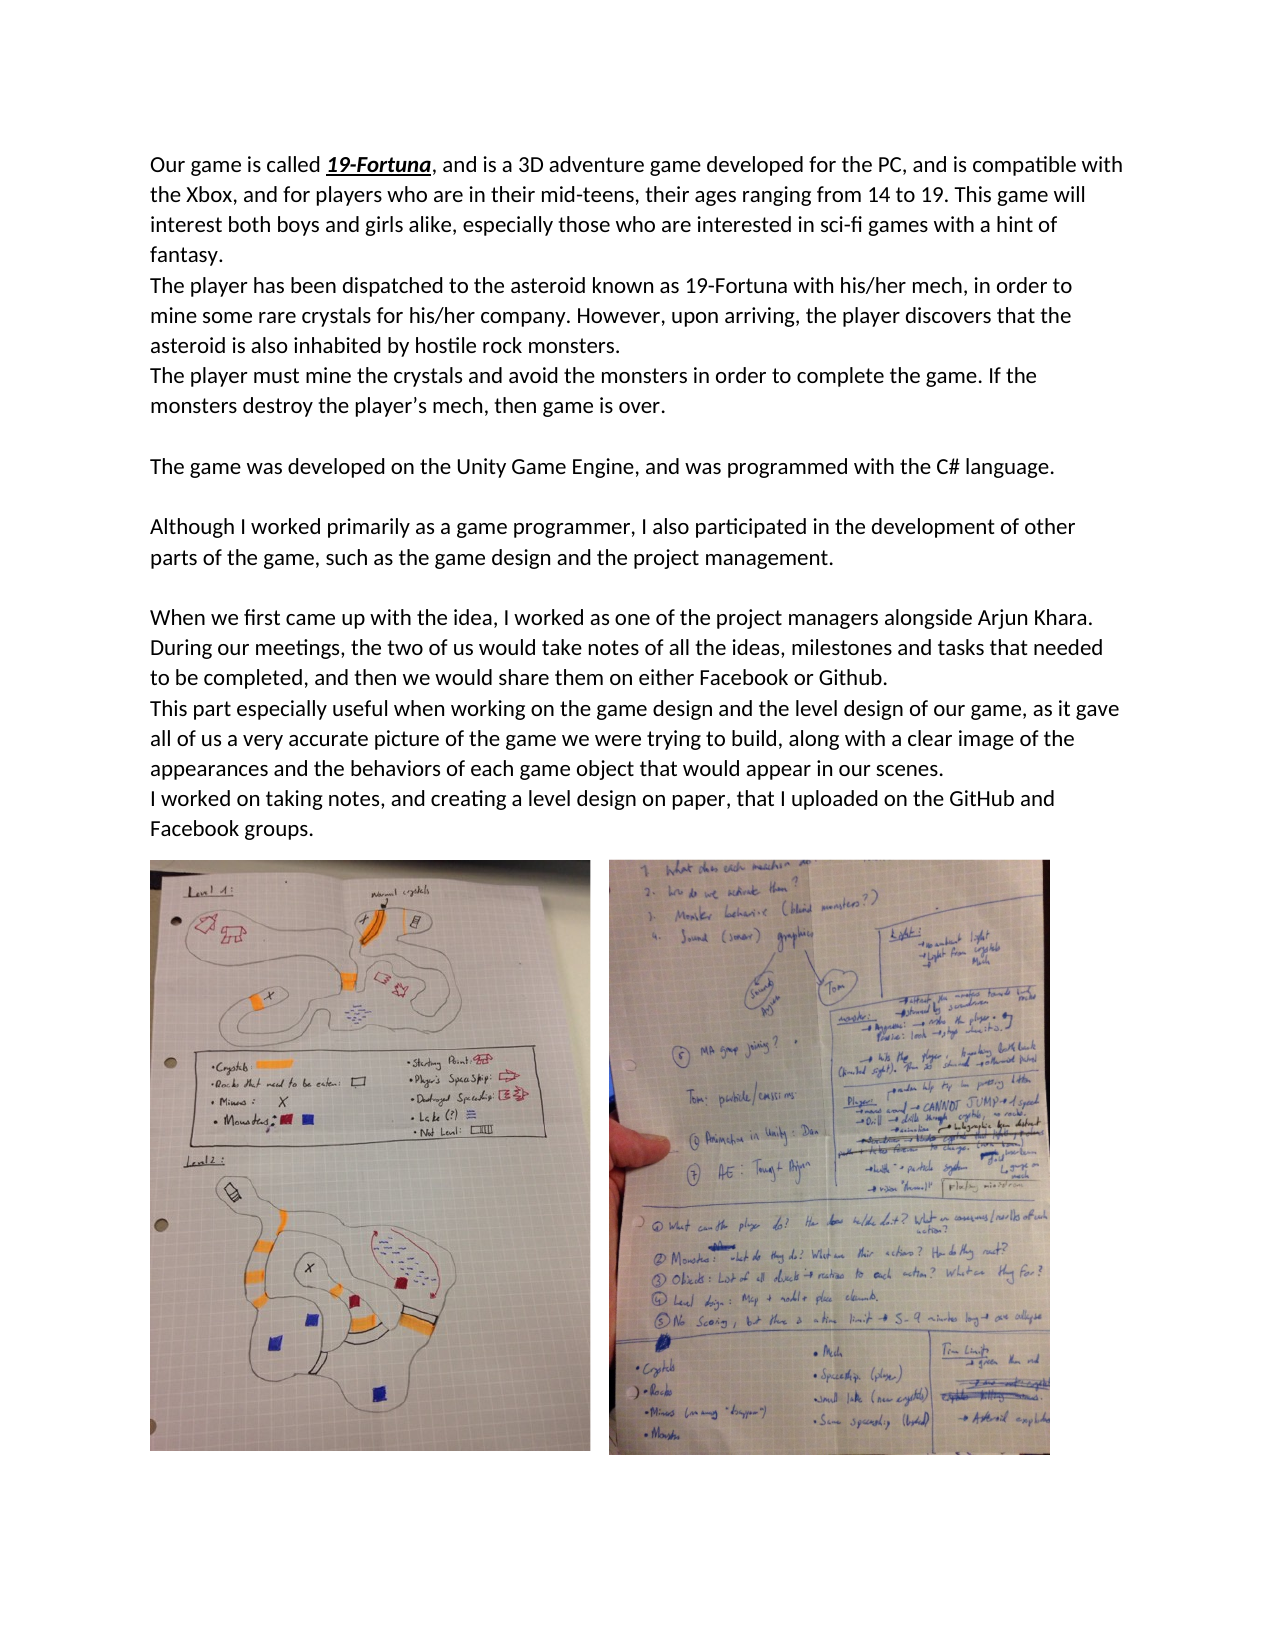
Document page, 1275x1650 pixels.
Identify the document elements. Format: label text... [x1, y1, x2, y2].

text When we first came up with the idea, I worked as one of the project managers alongside Arjun Khara. During our meetings, the two of us would take notes of all the ideas, milestones and tasks that needed to be completed, and then we would share them on either Facebook or Github. [150, 603, 1125, 692]
text This part especially useful when working on the game design and the level design of our game, as it gave all of us a very accurate picture of the game we were trying to build, along with a clear image of the appearances and the behaviors of each game object that would appear in our scenes. [150, 694, 1125, 782]
text The player has been dispatched to the asteroid known as 19-Fortuna with his/her mech, in order to mine some rare crystals for his/her company. However, upon arriving, the player discovers that the asteroid is also inhabited by hostile rock monsters. [150, 271, 1125, 359]
text The player must mine the crystals and avoid the monsters in order to complete the game. If the monsters destroy the player’s mech, then game is over. [150, 361, 1125, 420]
text Our game is called 19-Fortuna, and is a 3D adventure game developed for the PC, and is compatible with the Xbox, and for players who are in their mid-teens, their ages ranging from 14 to 19. This game will interest both boys and girls alike, especially those who are interested in sci-fi games with a hint of fantasy. [150, 150, 1125, 269]
text Although I worked primarily as a game programmer, I also participated in the development of other parts of the game, such as the game design and the project management. [150, 512, 1125, 571]
picture [150, 860, 591, 1451]
text The game was developed on the Unity Game Engine, and was programmed with the C# language. [150, 452, 1125, 480]
text I worked on taking notes, and creating a level design on paper, that I uploaded on the GitHub and Facebook groups. [150, 784, 1125, 843]
picture [609, 860, 1050, 1454]
